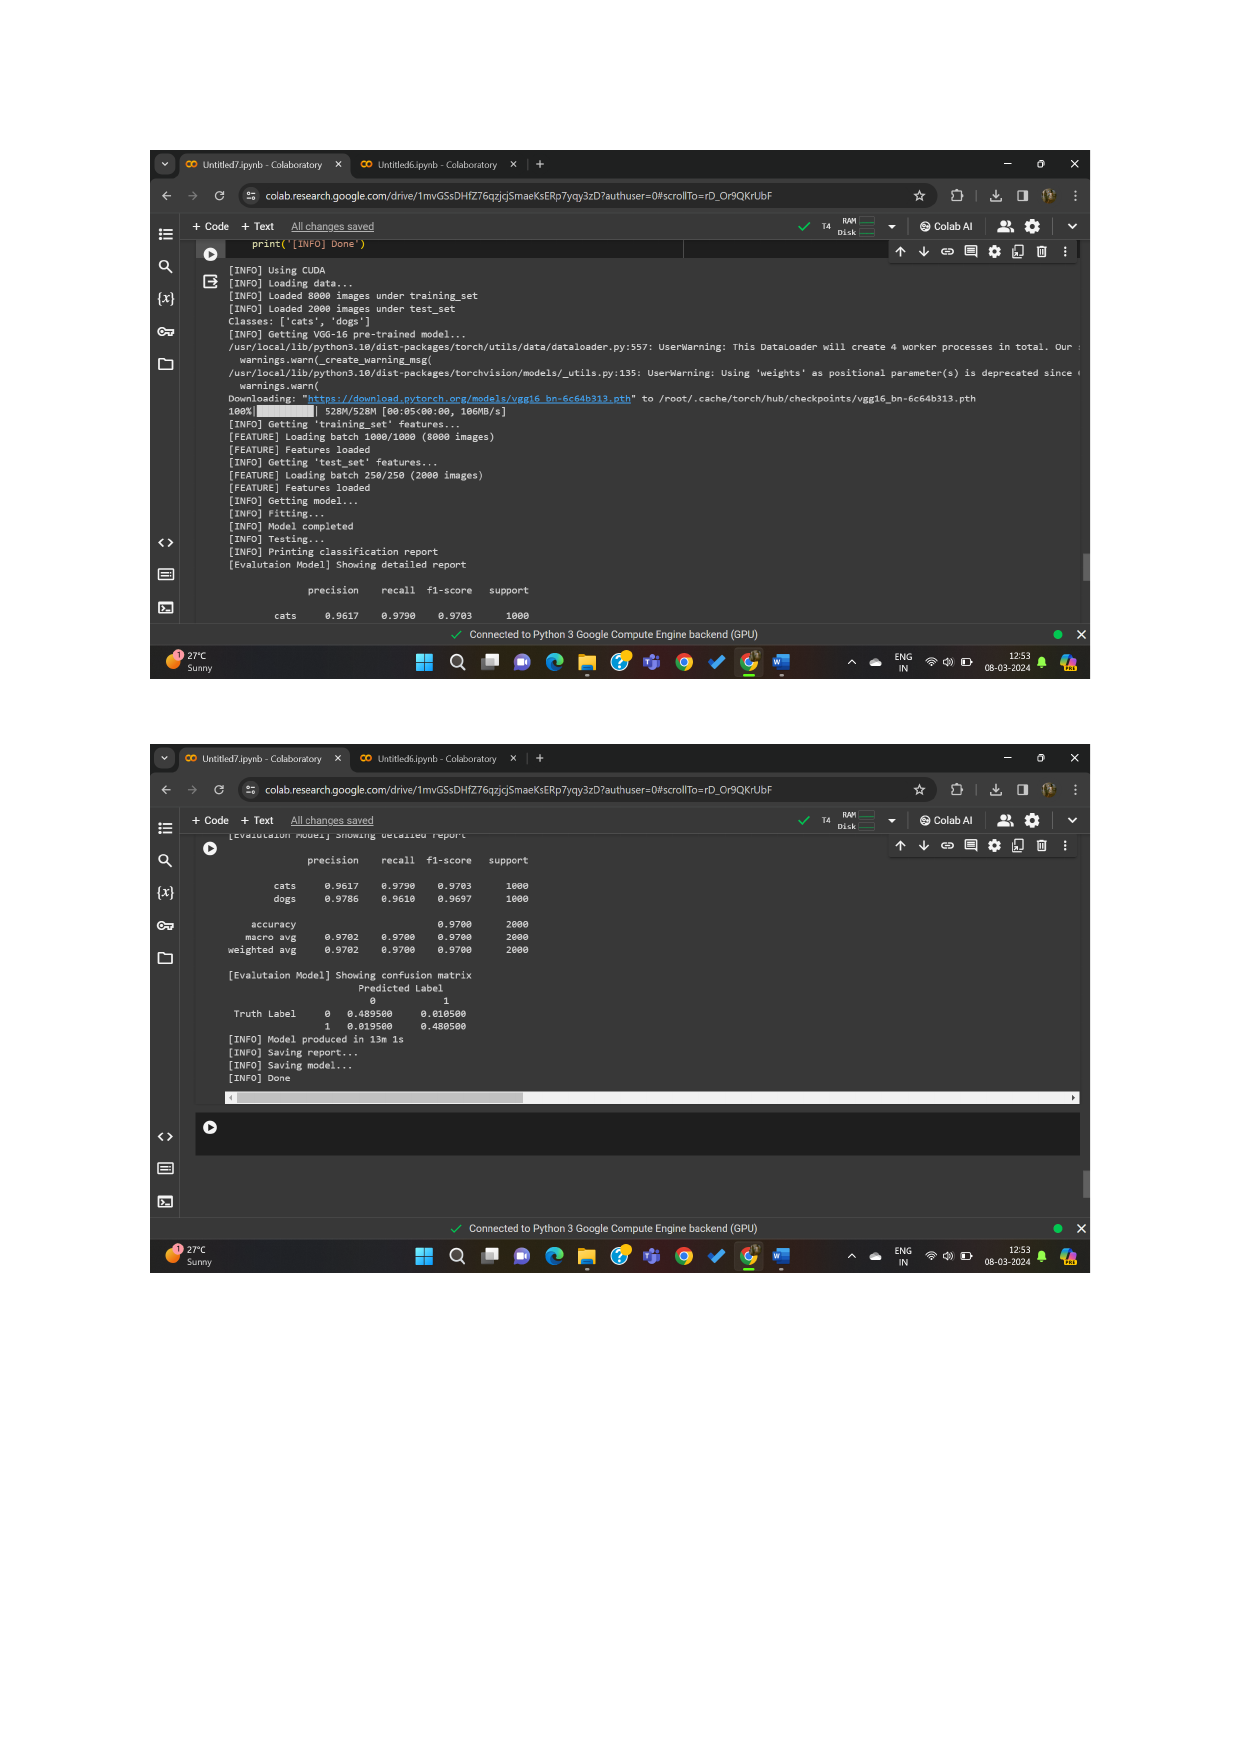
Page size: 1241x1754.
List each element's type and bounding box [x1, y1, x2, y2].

picture [150, 744, 1091, 1273]
picture [150, 150, 1091, 679]
